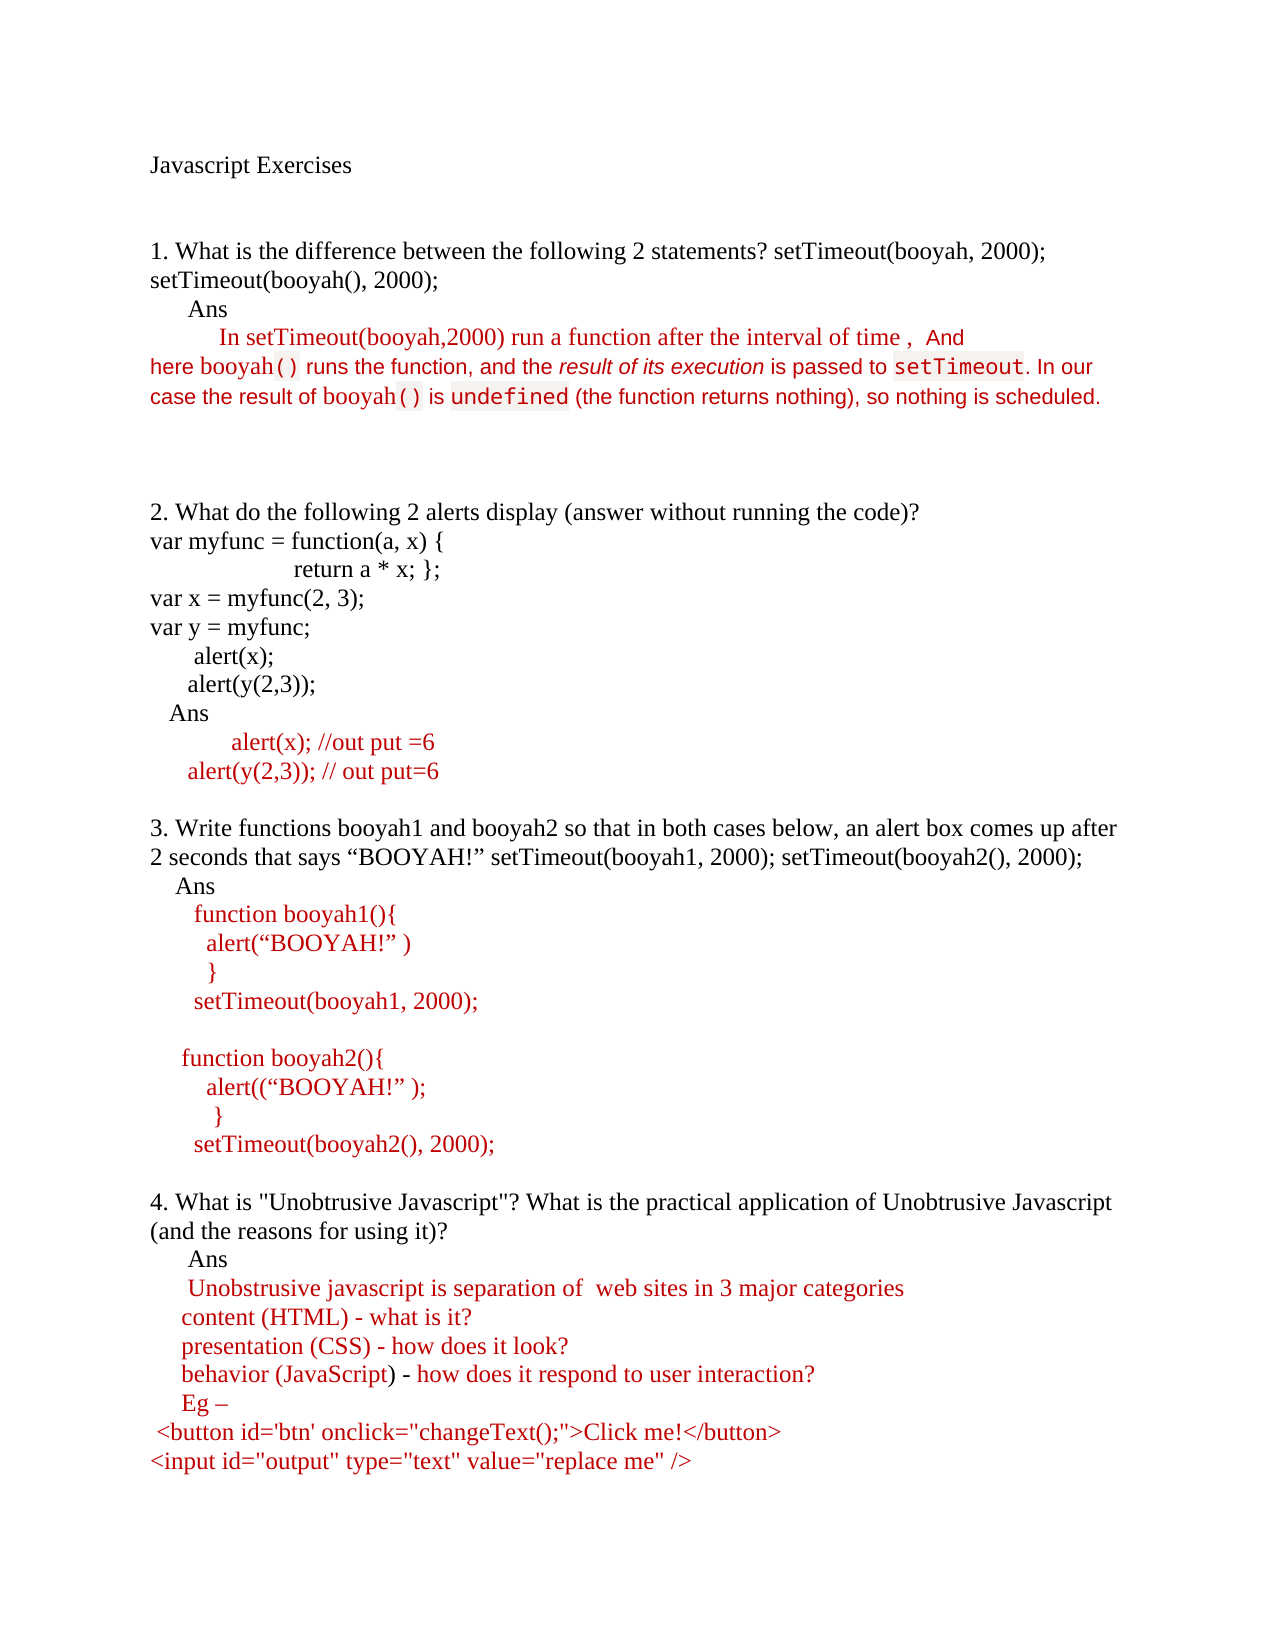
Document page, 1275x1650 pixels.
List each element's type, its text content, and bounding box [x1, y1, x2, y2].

text <button id='btn' onclick="changeText();">Click me!</button> [150, 1417, 1125, 1446]
text Javascript Exercises [150, 150, 1125, 179]
text alert(y(2,3)); [150, 669, 1125, 698]
text Ans [150, 1244, 1125, 1273]
text Ans [150, 698, 1125, 727]
text behavior (JavaScript) - how does it respond to user interaction? [150, 1359, 1125, 1388]
text return a * x; }; [150, 554, 1125, 583]
text alert((“BOOYAH!” ); [150, 1072, 1125, 1101]
text Ans [150, 871, 1125, 899]
text content (HTML) - what is it? [150, 1302, 1125, 1331]
text var myfunc = function(a, x) { [150, 526, 1125, 554]
text presentation (CSS) - how does it look? [150, 1331, 1125, 1359]
text 4. What is "Unobtrusive Javascript"? What is the practical application of Unobtrusive Javascript (and the reasons for using it)? [150, 1187, 1125, 1244]
text In setTimeout(booyah,2000) run a function after the interval of time , And here booyah() runs the function, and the result of its execution is passed to setTimeout. In our case the result of booyah() is undefined (the function returns nothing), so nothing is scheduled. [150, 322, 1125, 411]
text <input id="output" type="text" value="replace me" /> [150, 1446, 1125, 1474]
text alert(x); //out put =6 [150, 727, 1125, 756]
text Eg – [150, 1388, 1125, 1417]
text 3. Write functions booyah1 and booyah2 so that in both cases below, an alert box comes up after 2 seconds that says “BOOYAH!” setTimeout(booyah1, 2000); setTimeout(booyah2(), 2000); [150, 813, 1125, 871]
text function booyah1(){ [150, 899, 1125, 928]
text Ans [150, 294, 1125, 322]
text 1. What is the difference between the following 2 statements? setTimeout(booyah, 2000); setTimeout(booyah(), 2000); [150, 236, 1125, 294]
text } [150, 1101, 1125, 1129]
text } [150, 957, 1125, 986]
text 2. What do the following 2 alerts display (answer without running the code)? [150, 497, 1125, 526]
text Unobstrusive javascript is separation of web sites in 3 major categories [150, 1273, 1125, 1302]
text setTimeout(booyah1, 2000); [150, 986, 1125, 1014]
text var x = myfunc(2, 3); [150, 583, 1125, 612]
text setTimeout(booyah2(), 2000); [150, 1129, 1125, 1158]
text var y = myfunc; [150, 612, 1125, 641]
text alert(x); [150, 641, 1125, 669]
text function booyah2(){ [150, 1043, 1125, 1072]
text alert(y(2,3)); // out put=6 [150, 756, 1125, 784]
text alert(“BOOYAH!” ) [150, 928, 1125, 957]
